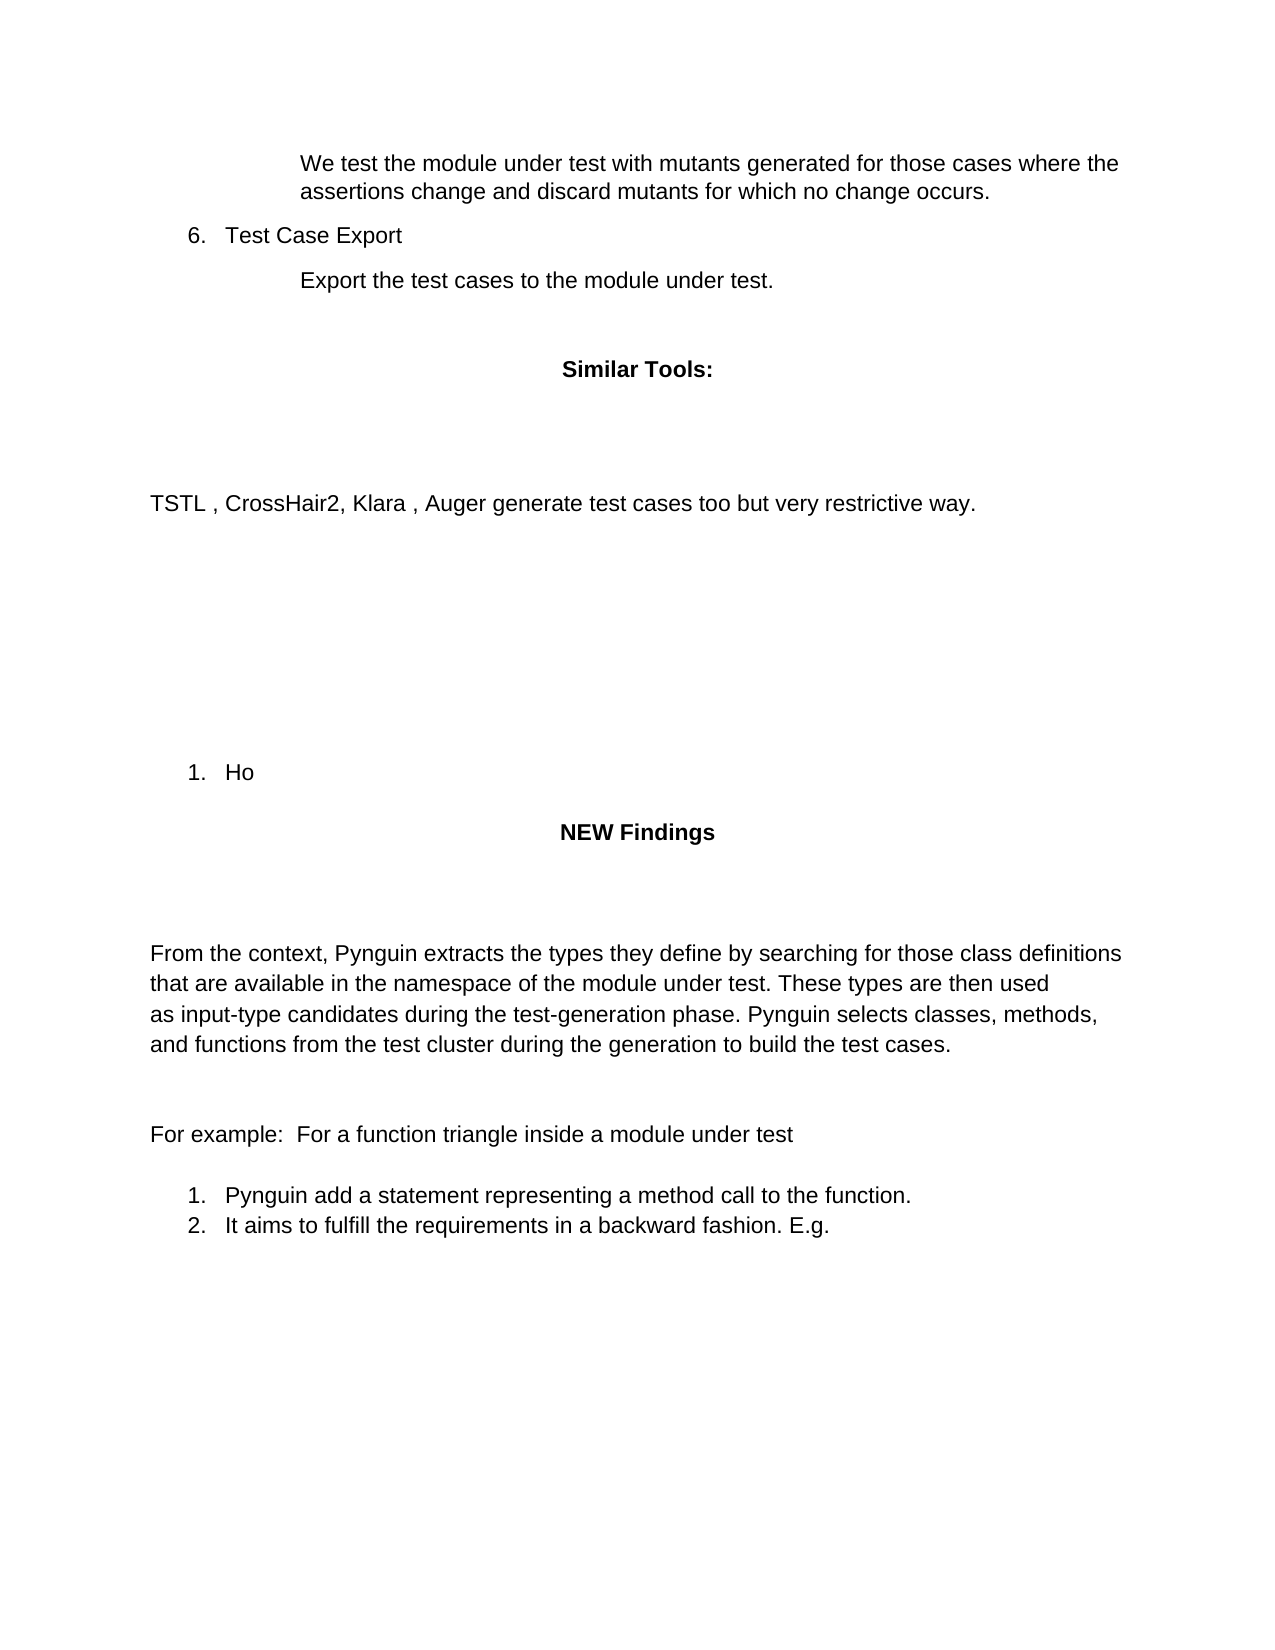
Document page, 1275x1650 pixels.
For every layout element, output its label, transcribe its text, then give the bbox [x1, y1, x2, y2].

list It aims to fulfill the requirements in a backward fashion. E.g. [187, 1212, 1125, 1238]
text For example: For a function triangle inside a module under test [150, 1121, 1125, 1148]
text TSTL , CrossHair2, Klara , Auger generate test cases too but very restrictive way. [150, 490, 1125, 516]
text Similar Tools: [150, 356, 1125, 383]
text Export the test cases to the module under test. [300, 267, 1125, 293]
list Test Case Export [187, 222, 1125, 249]
text From the context, Pynguin extracts the types they define by searching for those class definitions that are available in the namespace of the module under test. These types are then used [150, 940, 1125, 997]
text as input-type candidates during the test-generation phase. Pynguin selects classes, methods, and functions from the test cluster during the generation to build the test cases. [150, 1001, 1125, 1057]
list Ho [187, 759, 1125, 785]
text NEW Findings [150, 819, 1125, 846]
text We test the module under test with mutants generated for those cases where the assertions change and discard mutants for which no change occurs. [300, 150, 1125, 204]
list Pynguin add a statement representing a method call to the function. [187, 1182, 1125, 1208]
